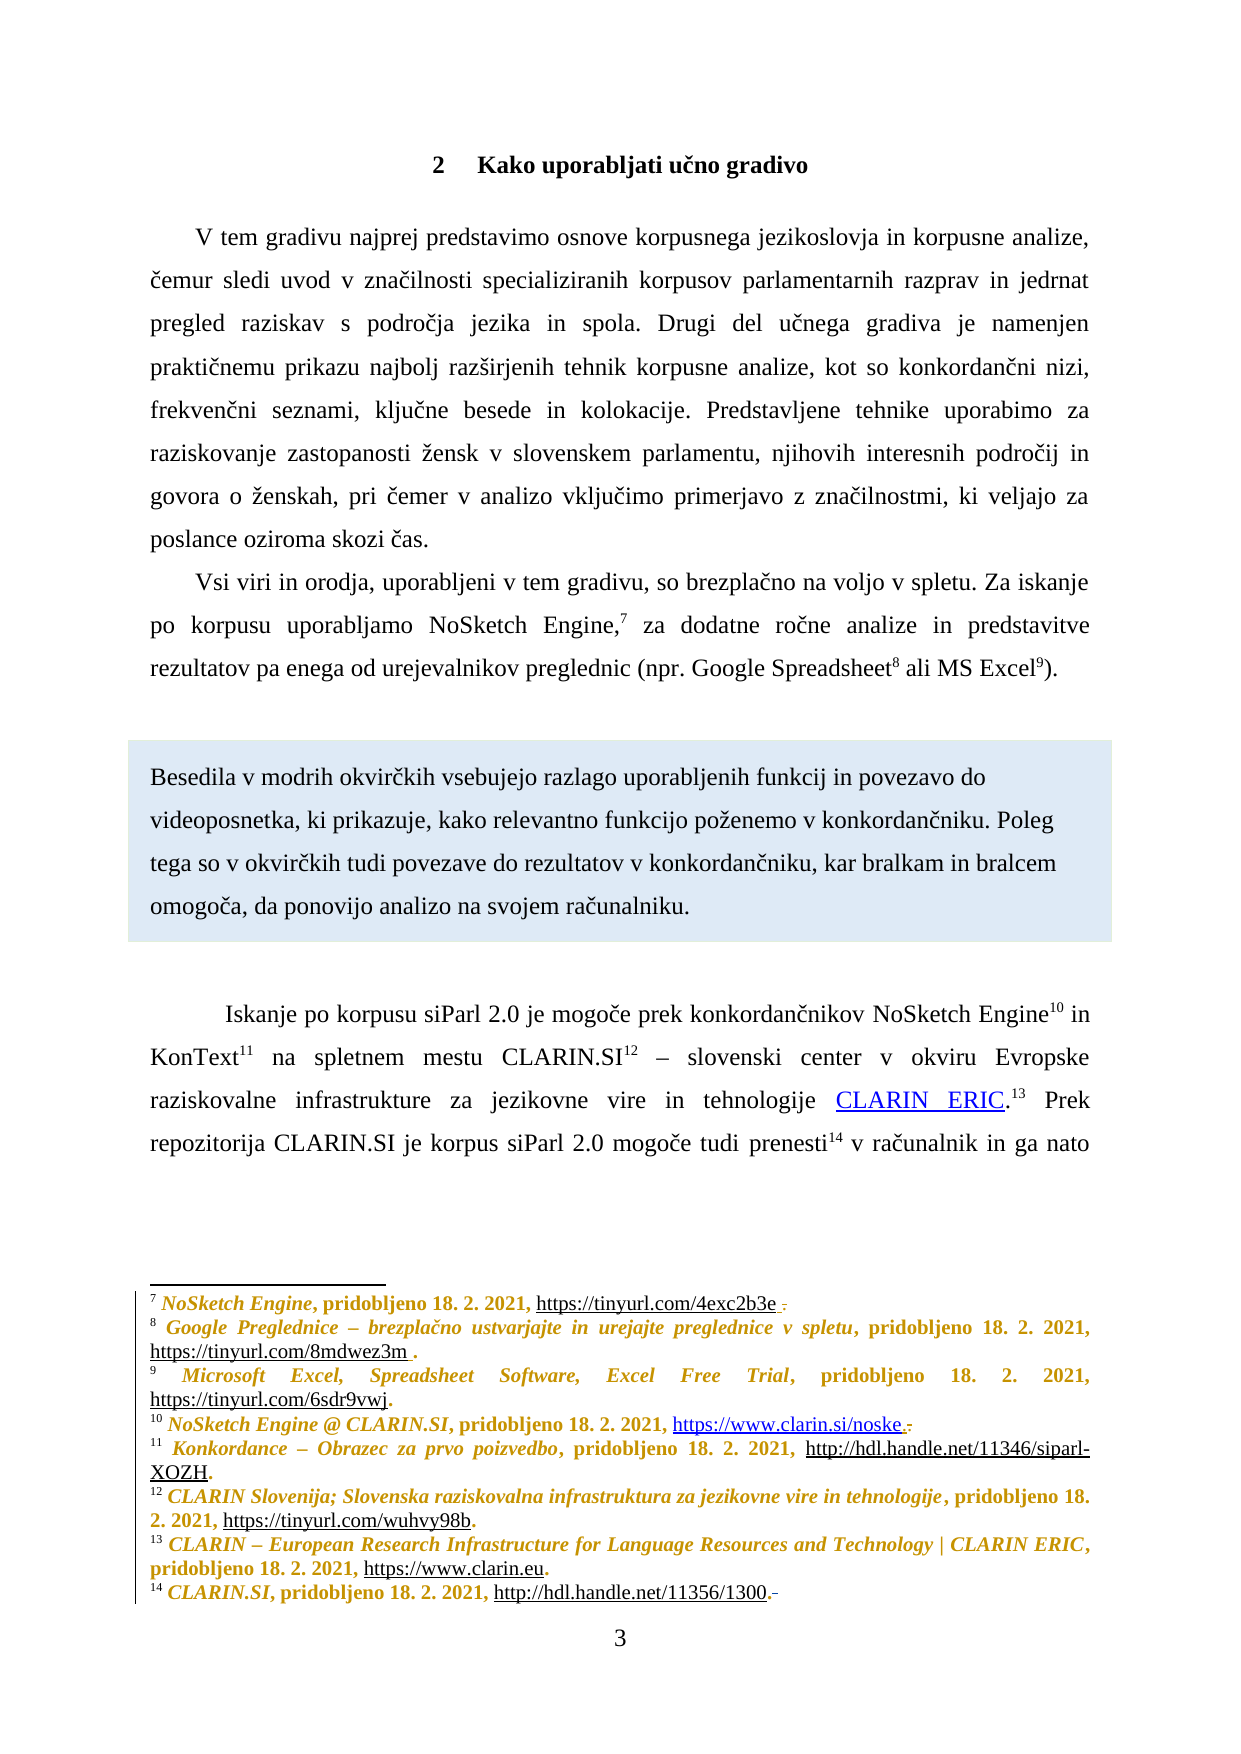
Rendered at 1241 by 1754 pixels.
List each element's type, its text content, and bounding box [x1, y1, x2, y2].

text Iskanje po korpusu siParl 2.0 je mogoče prek konkordančnikov NoSketch Engine in KonText na spletnem mestu CLARIN.SI – slovenski center v okviru Evropske raziskovalne infrastrukture za jezikovne vire in tehnologije CLARIN ERIC. Prek repozitorija CLARIN.SI je korpus siParl 2.0 mogoče tudi prenesti v računalnik in ga nato analizirati z drugimi korpusnimi orodji ali orodji za rudarjenje besedil, npr. z orodjem za korpusno analizo Antconc ali s postopki za osnovno obdelavo besedil v jeziku R. [150, 999, 1090, 1157]
text V tem gradivu najprej predstavimo osnove korpusnega jezikoslovja in korpusne analize, čemur sledi uvod v značilnosti specializiranih korpusov parlamentarnih razprav in jedrnat pregled raziskav s področja jezika in spola. Drugi del učnega gradiva je namenjen praktičnemu prikazu najbolj razširjenih tehnik korpusne analize, kot so konkordančni nizi, frekvenčni seznami, ključne besede in kolokacije. Predstavljene tehnike uporabimo za raziskovanje zastopanosti žensk v slovenskem parlamentu, njihovih interesnih področij in govora o ženskah, pri čemer v analizo vključimo primerjavo z značilnostmi, ki veljajo za poslance oziroma skozi čas. [150, 222, 1090, 553]
text Besedila v modrih okvirčkih vsebujejo razlago uporabljenih funkcij in povezavo do videoposnetka, ki prikazuje, kako relevantno funkcijo poženemo v konkordančniku. Poleg tega so v okvirčkih tudi povezave do rezultatov v konkordančniku, kar bralkam in bralcem omogoča, da ponovijo analizo na svojem računalniku. [129, 741, 1111, 941]
subtitle Kako uporabljati učno gradivo [150, 150, 1090, 179]
text Vsi viri in orodja, uporabljeni v tem gradivu, so brezplačno na voljo v spletu. Za iskanje po korpusu uporabljamo NoSketch Engine, za dodatne ročne analize in predstavitve rezultatov pa enega od urejevalnikov preglednic (npr. Google Spreadsheet ali MS Excel). [150, 567, 1090, 682]
